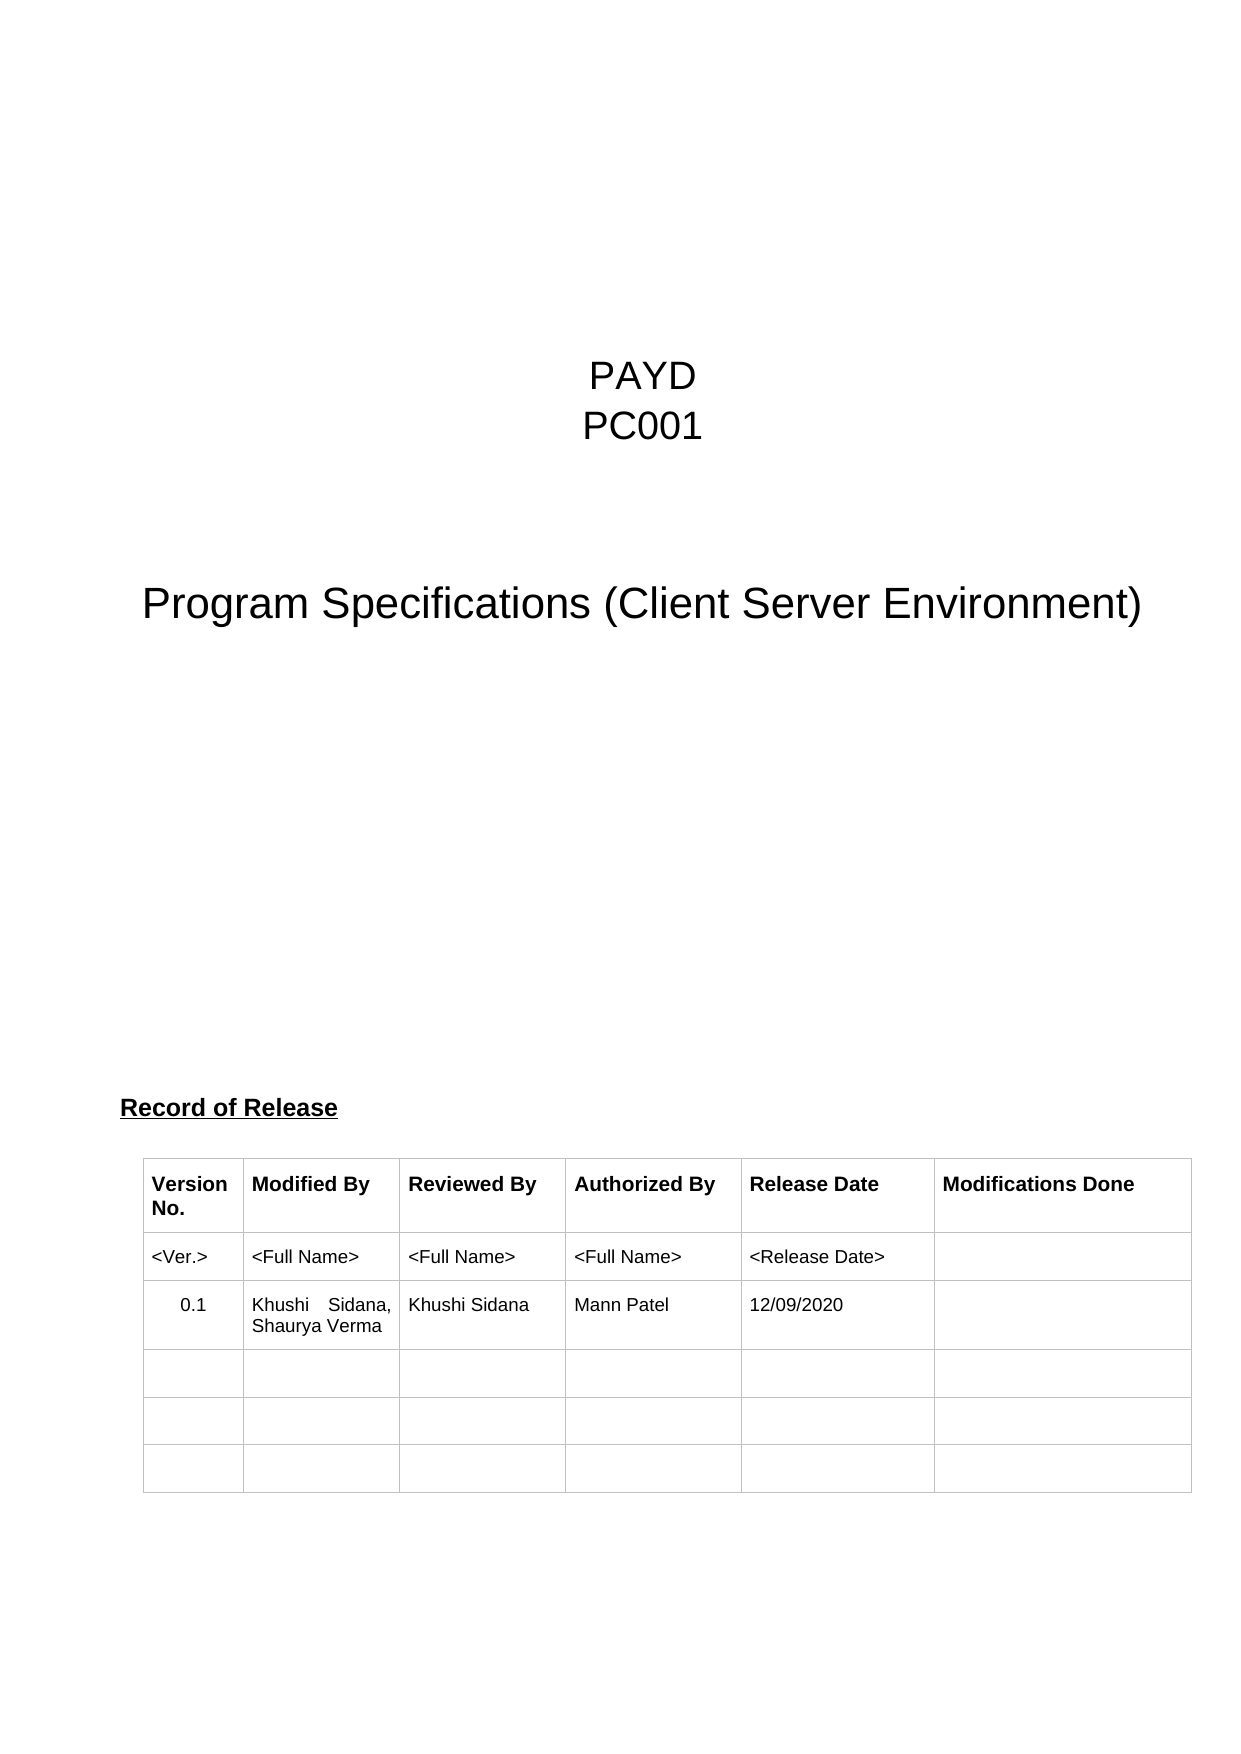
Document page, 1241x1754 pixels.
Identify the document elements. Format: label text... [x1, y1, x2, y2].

table_header Version No. [144, 1159, 243, 1232]
table_cell [935, 1281, 1191, 1349]
table_header Modifications Done [935, 1159, 1191, 1232]
table_cell [935, 1233, 1191, 1280]
table_cell [566, 1398, 741, 1444]
table_cell Khushi Sidana, Shaurya Verma [244, 1281, 399, 1349]
table_cell [400, 1398, 565, 1444]
table_cell [742, 1398, 934, 1444]
table_header Authorized By [566, 1159, 741, 1232]
text Record of Release [120, 1092, 1165, 1121]
table_cell [742, 1445, 934, 1492]
table_cell [244, 1350, 399, 1397]
table_cell [144, 1350, 243, 1397]
text Program Specifications (Client Server Environment) [120, 577, 1165, 627]
table_cell Mann Patel [566, 1281, 741, 1349]
table_cell [144, 1445, 243, 1492]
table_cell <Release Date> [742, 1233, 934, 1280]
table_cell <Full Name> [400, 1233, 565, 1280]
table_cell [244, 1398, 399, 1444]
table_cell [742, 1350, 934, 1397]
table_cell [400, 1350, 565, 1397]
table_cell [566, 1445, 741, 1492]
table_cell <Full Name> [244, 1233, 399, 1280]
table_cell [400, 1445, 565, 1492]
table_cell [244, 1445, 399, 1492]
table_cell Khushi Sidana [400, 1281, 565, 1349]
table_cell <Ver.> [144, 1233, 243, 1280]
text PC001 [120, 402, 1165, 448]
table_cell [935, 1398, 1191, 1444]
table_cell [935, 1350, 1191, 1397]
table_header Reviewed By [400, 1159, 565, 1232]
table_cell 0.1 [144, 1281, 243, 1349]
table_header Release Date [742, 1159, 934, 1232]
table_cell [144, 1398, 243, 1444]
table_cell 12/09/2020 [742, 1281, 934, 1349]
table_cell <Full Name> [566, 1233, 741, 1280]
table_header Modified By [244, 1159, 399, 1232]
table_cell [566, 1350, 741, 1397]
text PAYD [120, 352, 1165, 398]
table_cell [935, 1445, 1191, 1492]
